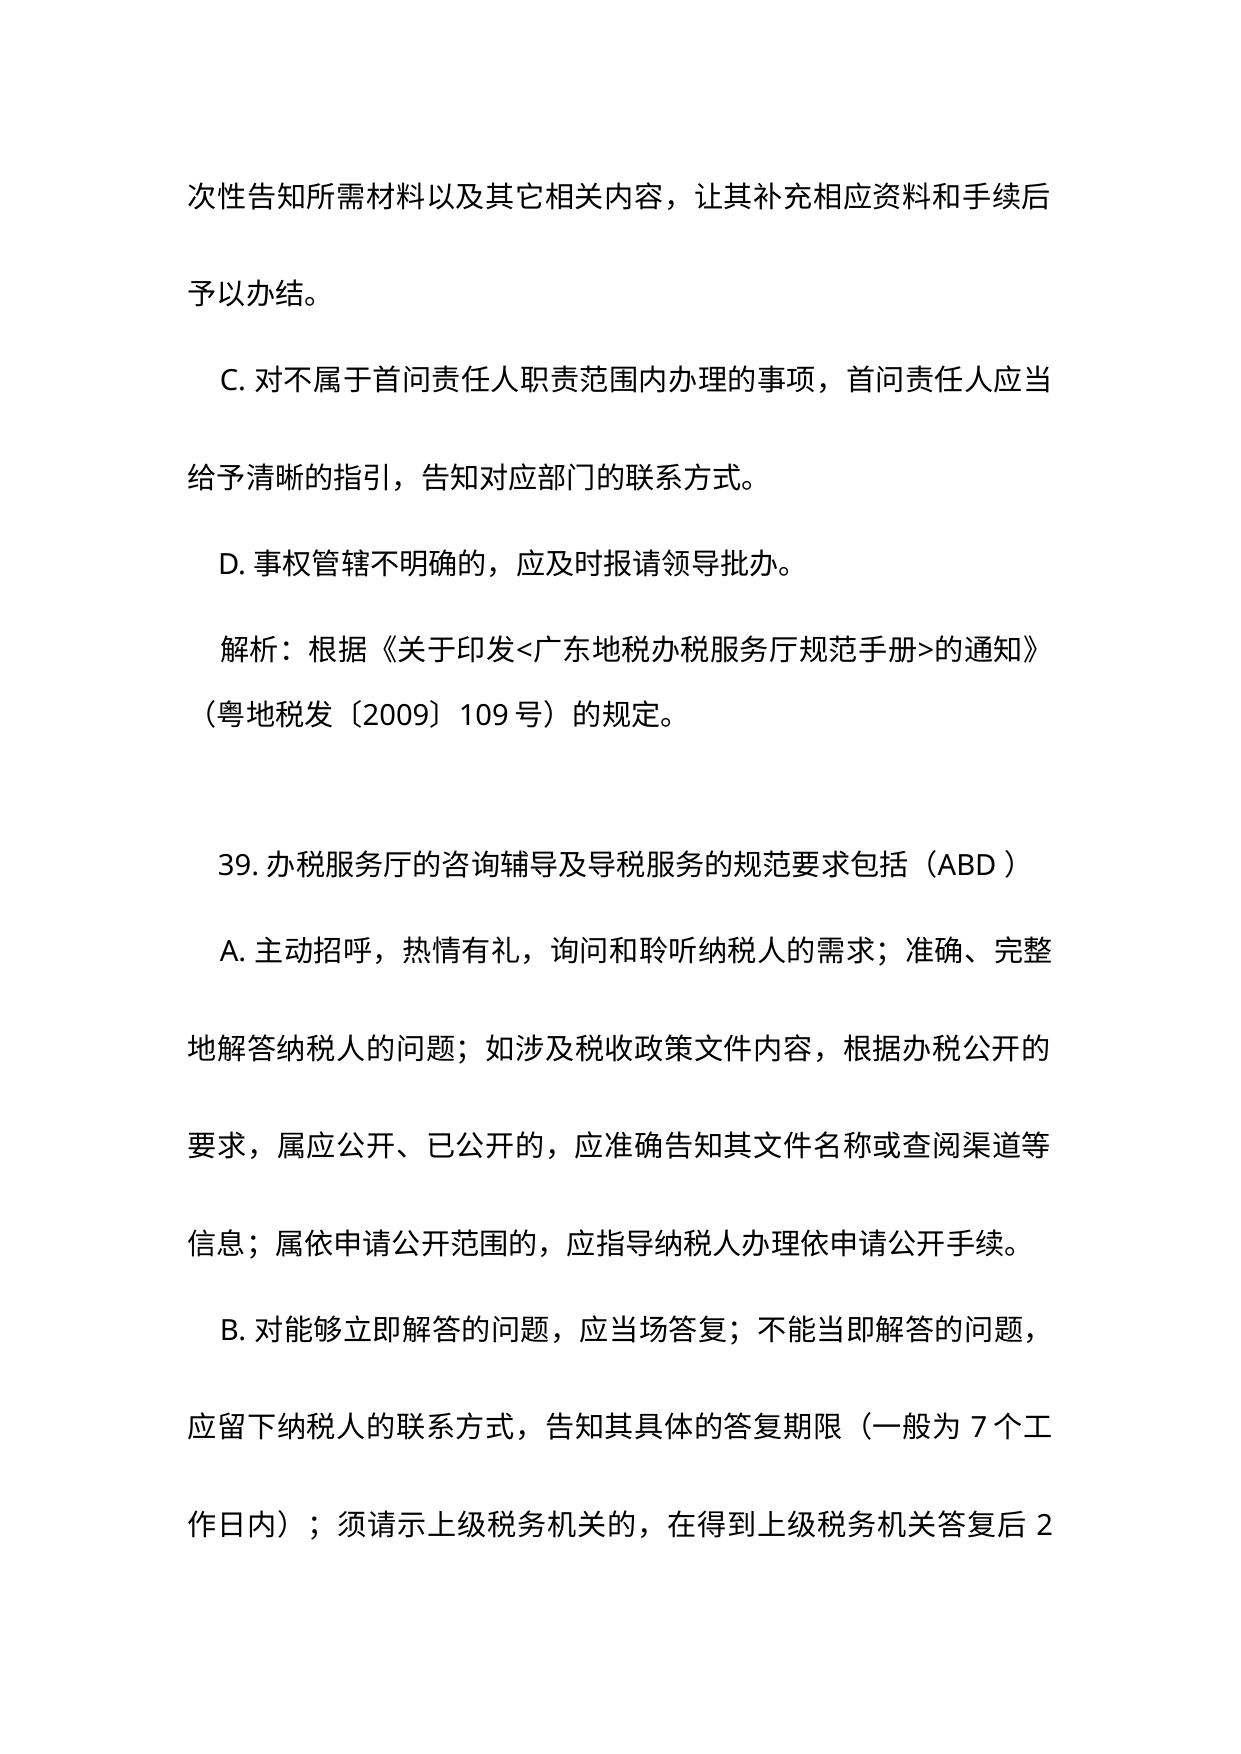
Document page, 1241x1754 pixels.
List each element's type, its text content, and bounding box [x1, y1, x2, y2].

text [187, 162, 1053, 324]
text 39. 办税服务厅的咨询辅导及导税服务的规范要求包括（ABD ） [187, 830, 1053, 895]
text 解析：根据《关于印发<广东地税办税服务厅规范手册>的通知》（粤地税发〔2009〕109号）的规定。 [187, 615, 1053, 745]
text C. 对不属于首问责任人职责范围内办理的事项，首问责任人应当给予清晰的指引，告知对应部门的联系方式。 [187, 346, 1053, 508]
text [187, 1295, 1053, 1555]
text D. 事权管辖不明确的，应及时报请领导批办。 [187, 529, 1053, 594]
text A. 主动招呼，热情有礼，询问和聆听纳税人的需求；准确、完整地解答纳税人的问题；如涉及税收政策文件内容，根据办税公开的要求，属应公开、已公开的，应准确告知其文件名称或查阅渠道等信息；属依申请公开范围的，应指导纳税人办理依申请公开手续。 [187, 916, 1053, 1274]
